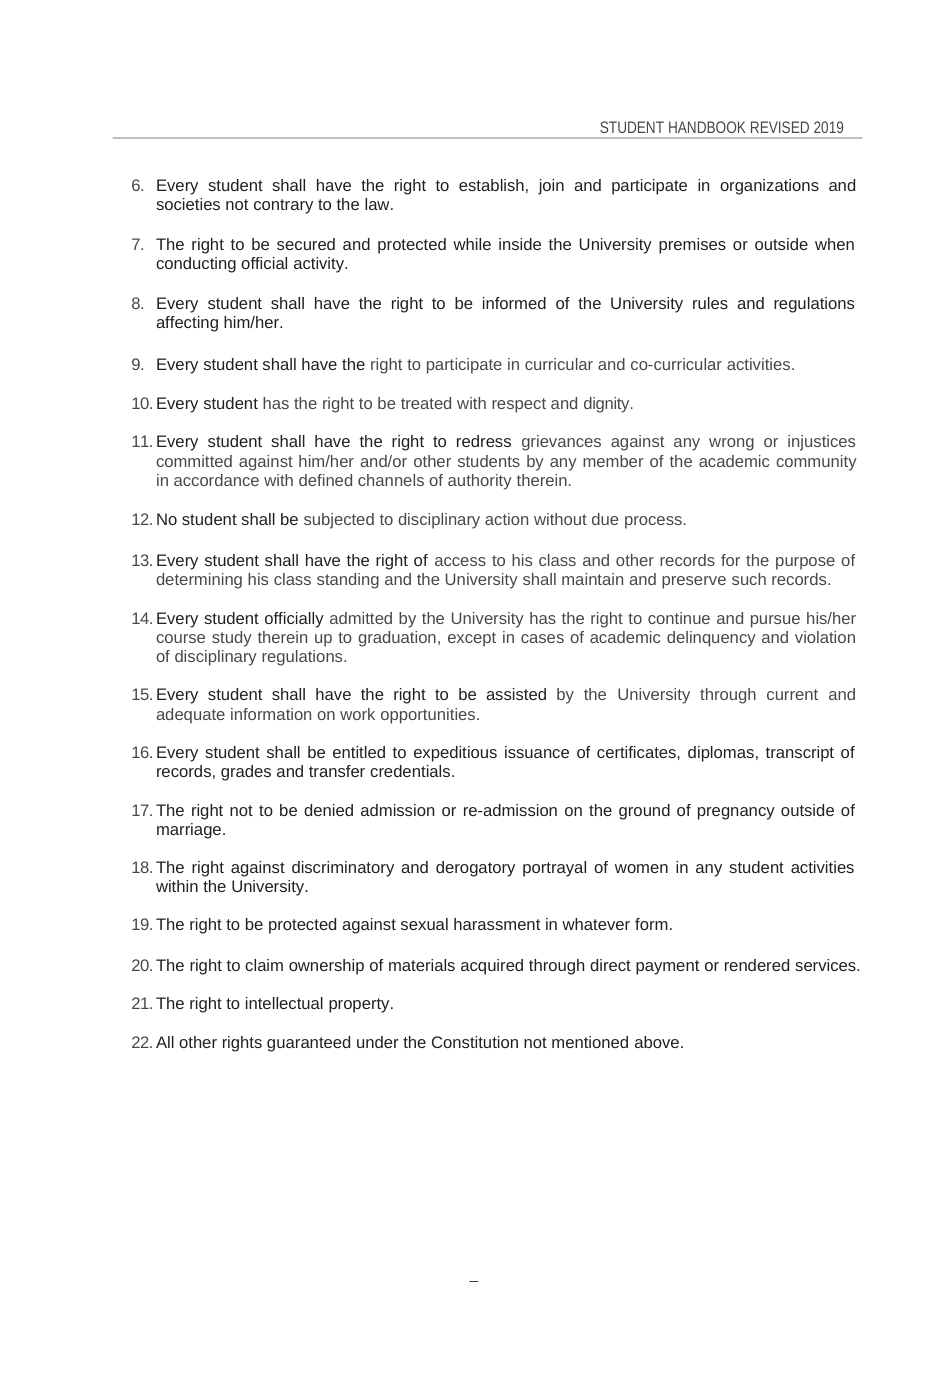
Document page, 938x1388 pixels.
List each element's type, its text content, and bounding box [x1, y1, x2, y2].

list Every student has the right to be treated with respect and dignity. [131, 394, 871, 413]
text STUDENT HANDBOOK REVISED 2019 [44, 118, 844, 137]
list Every student shall have the right to be informed of the University rules and regulations affecting him/her. [131, 293, 856, 332]
list Every student shall have the right to redress grievances against any wrong or injustices committed against him/her and/or other students by any member of the academic community in accordance with defined channels of authority therein. [131, 432, 856, 490]
list The right to be protected against sexual harassment in whatever form. [131, 915, 871, 934]
list All other rights guaranteed under the Constitution not mentioned above. [131, 1032, 871, 1052]
list The right to claim ownership of materials acquired through direct payment or rendered services. [131, 956, 871, 975]
list The right against discriminatory and derogatory portrayal of women in any student activities within the University. [131, 858, 856, 896]
list Every student shall have the right of access to his class and other records for the purpose of determining his class standing and the University shall maintain and preserve such records. [131, 551, 856, 589]
list The right to be secured and protected while inside the University premises or outside when conducting official activity. [131, 234, 856, 273]
list No student shall be subjected to disciplinary action without due process. [131, 510, 871, 529]
list Every student officially admitted by the University has the right to continue and pursue his/her course study therein up to graduation, except in cases of academic delinquency and violation of disciplinary regulations. [131, 608, 856, 666]
list The right not to be denied admission or re-admission on the ground of pregnancy outside of marriage. [131, 800, 856, 839]
list Every student shall have the right to participate in curricular and co-curricular activities. [131, 355, 871, 374]
list The right to intellectual property. [131, 994, 871, 1013]
list Every student shall be entitled to expeditious issuance of certificates, diplomas, transcript of records, grades and transfer credentials. [131, 743, 855, 781]
list Every student shall have the right to establish, join and participate in organizations and societies not contrary to the law. [131, 176, 856, 214]
list Every student shall have the right to be assisted by the University through current and adequate information on work opportunities. [131, 685, 857, 723]
